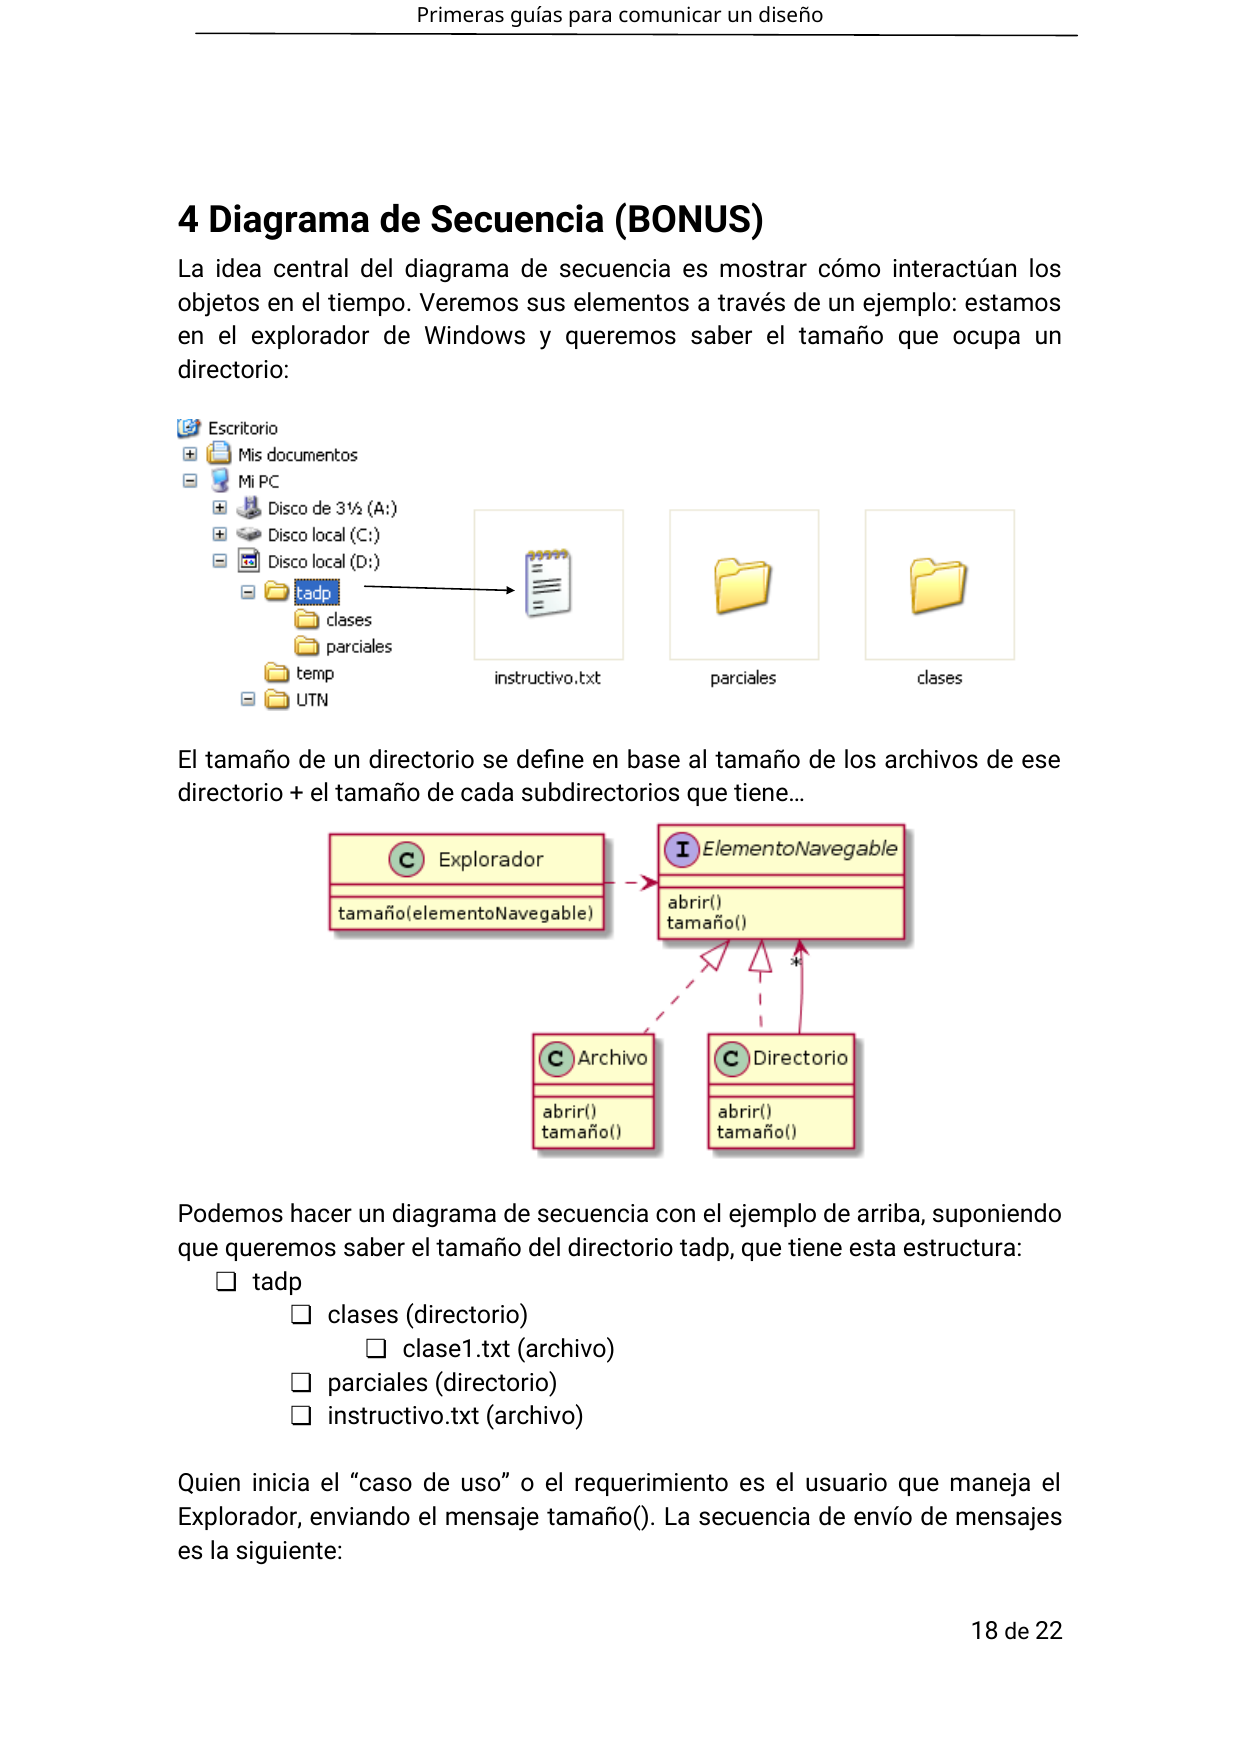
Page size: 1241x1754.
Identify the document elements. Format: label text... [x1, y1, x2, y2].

text Quien inicia el “caso de uso” o el requerimiento es el usuario que maneja el Explorador, enviando el mensaje tamaño(). La secuencia de envío de mensajes es la siguiente: [177, 1469, 1063, 1565]
list clase1.txt (archivo) [365, 1334, 1063, 1363]
list tadp [215, 1267, 1063, 1296]
text La idea central del diagrama de secuencia es mostrar cómo interactúan los objetos en el tiempo. Veremos sus elementos a través de un ejemplo: estamos en el explorador de Windows y queremos saber el tamaño que ocupa un directorio: [177, 254, 1063, 384]
text Podemos hacer un diagrama de secuencia con el ejemplo de arriba, suponiendo que queremos saber el tamaño del directorio tadp, que tiene esta estructura: [177, 1199, 1063, 1262]
text El tamaño de un directorio se define en base al tamaño de los archivos de ese directorio + el tamaño de cada subdirectorios que tiene… [177, 745, 1063, 808]
list instructivo.txt (archivo) [290, 1401, 1063, 1431]
list clases (directorio) [290, 1300, 1063, 1330]
picture [177, 419, 1031, 711]
picture [320, 812, 920, 1165]
subtitle 4 Diagrama de Secuencia (BONUS) [177, 198, 1063, 242]
list parciales (directorio) [290, 1368, 1063, 1397]
